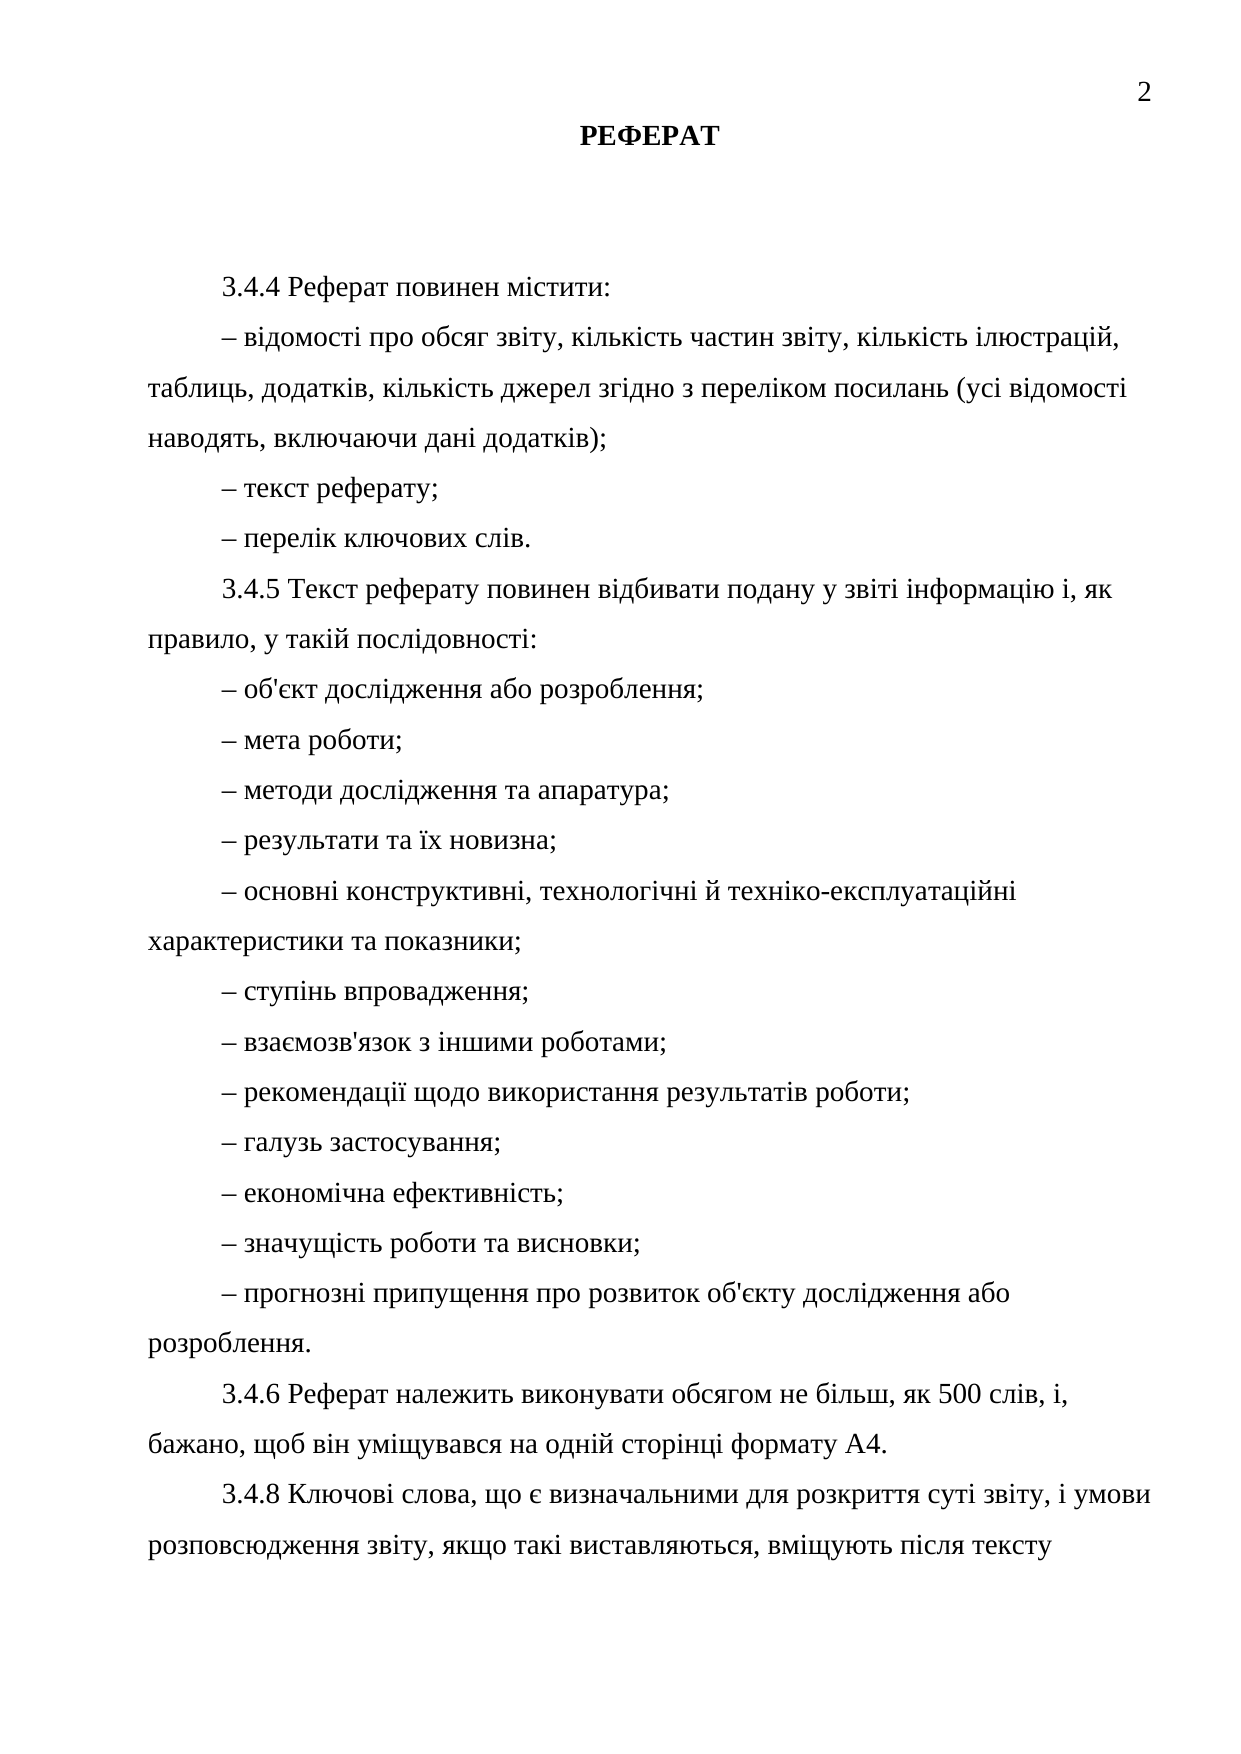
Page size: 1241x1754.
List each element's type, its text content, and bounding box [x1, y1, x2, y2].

text – відомості про обсяг звіту, кількість частин звіту, кількість ілюстрацій, таблиць, додатків, кількість джерел згідно з переліком посилань (усі відомості наводять, включаючи дані додатків); [148, 319, 1152, 453]
text – основні конструктивні, технологічні й техніко-експлуатаційні характеристики та показники; [148, 873, 1152, 957]
text – економічна ефективність; [148, 1175, 1152, 1208]
text 3.4.6 Реферат належить виконувати обсягом не більш, як 500 слів, і, бажано, щоб він уміщувався на одній сторінці формату А4. [148, 1376, 1152, 1460]
text 3.4.5 Текст реферату повинен відбивати подану у звіті інформацію і, як правило, у такій послідовності: [148, 571, 1152, 655]
text – об'єкт дослідження або розроблення; [148, 672, 1152, 705]
text – методи дослідження та апаратура; [148, 772, 1152, 806]
text 3.4.4 Реферат повинен містити: [148, 269, 1152, 303]
text – текст реферату; [148, 470, 1152, 504]
text РЕФЕРАТ [148, 118, 1152, 152]
text – прогнозні припущення про розвиток об'єкту дослідження або розроблення. [148, 1275, 1152, 1359]
text – ступінь впровадження; [148, 973, 1152, 1007]
text – взаємозв'язок з іншими роботами; [148, 1024, 1152, 1057]
text – рекомендації щодо використання результатів роботи; [148, 1074, 1152, 1108]
text – значущість роботи та висновки; [148, 1225, 1152, 1258]
text – перелік ключових слів. [148, 521, 1152, 554]
text – галузь застосування; [148, 1124, 1152, 1158]
text – мета роботи; [148, 722, 1152, 755]
text – результати та їх новизна; [148, 822, 1152, 856]
